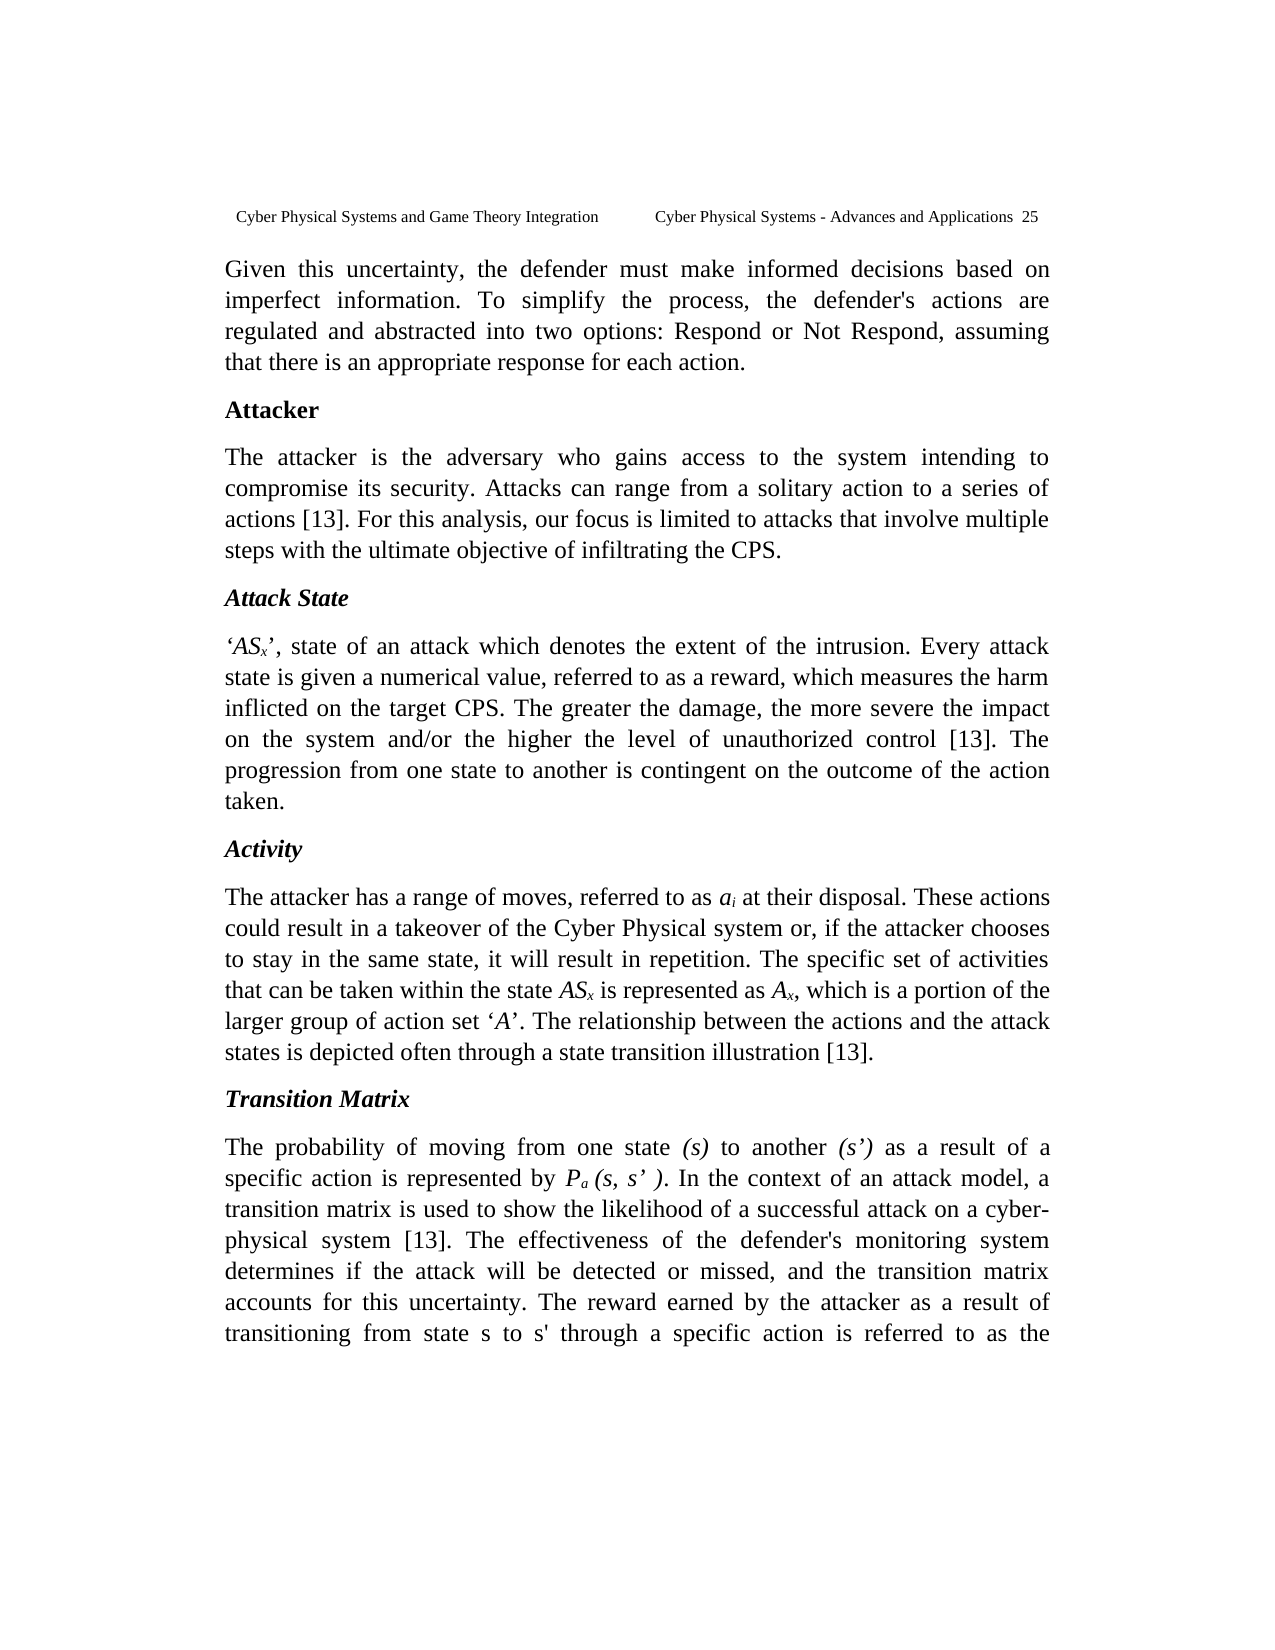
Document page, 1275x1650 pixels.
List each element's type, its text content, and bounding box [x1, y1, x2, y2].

text Given this uncertainty, the defender must make informed decisions based on imperfect information. To simplify the process, the defender's actions are regulated and abstracted into two options: Respond or Not Respond, assuming that there is an appropriate response for each action. [224, 254, 1051, 376]
text Attack State [224, 583, 1051, 612]
text The attacker is the adversary who gains access to the system intending to compromise its security. Attacks can range from a solitary action to a series of actions [13]. For this analysis, our focus is limited to attacks that involve multiple steps with the ultimate objective of infiltrating the CPS. [224, 442, 1051, 564]
text Attacker [224, 395, 1051, 423]
text ‘ASx’, state of an attack which denotes the extent of the intrusion. Every attack state is given a numerical value, referred to as a reward, which measures the harm inflicted on the target CPS. The greater the damage, the more severe the impact on the system and/or the higher the level of unauthorized control [13]. The progression from one state to another is contingent on the outcome of the action taken. [224, 631, 1051, 815]
text The attacker has a range of moves, referred to as ai at their disposal. These actions could result in a takeover of the Cyber Physical system or, if the attacker chooses to stay in the same state, it will result in repetition. The specific set of activities that can be taken within the state ASx is represented as Ax, which is a portion of the larger group of action set ‘A’. The relationship between the actions and the attack states is depicted often through a state transition illustration [13]. [224, 882, 1051, 1066]
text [224, 1132, 1051, 1347]
text Transition Matrix [224, 1084, 1051, 1113]
text Activity [224, 834, 1051, 863]
